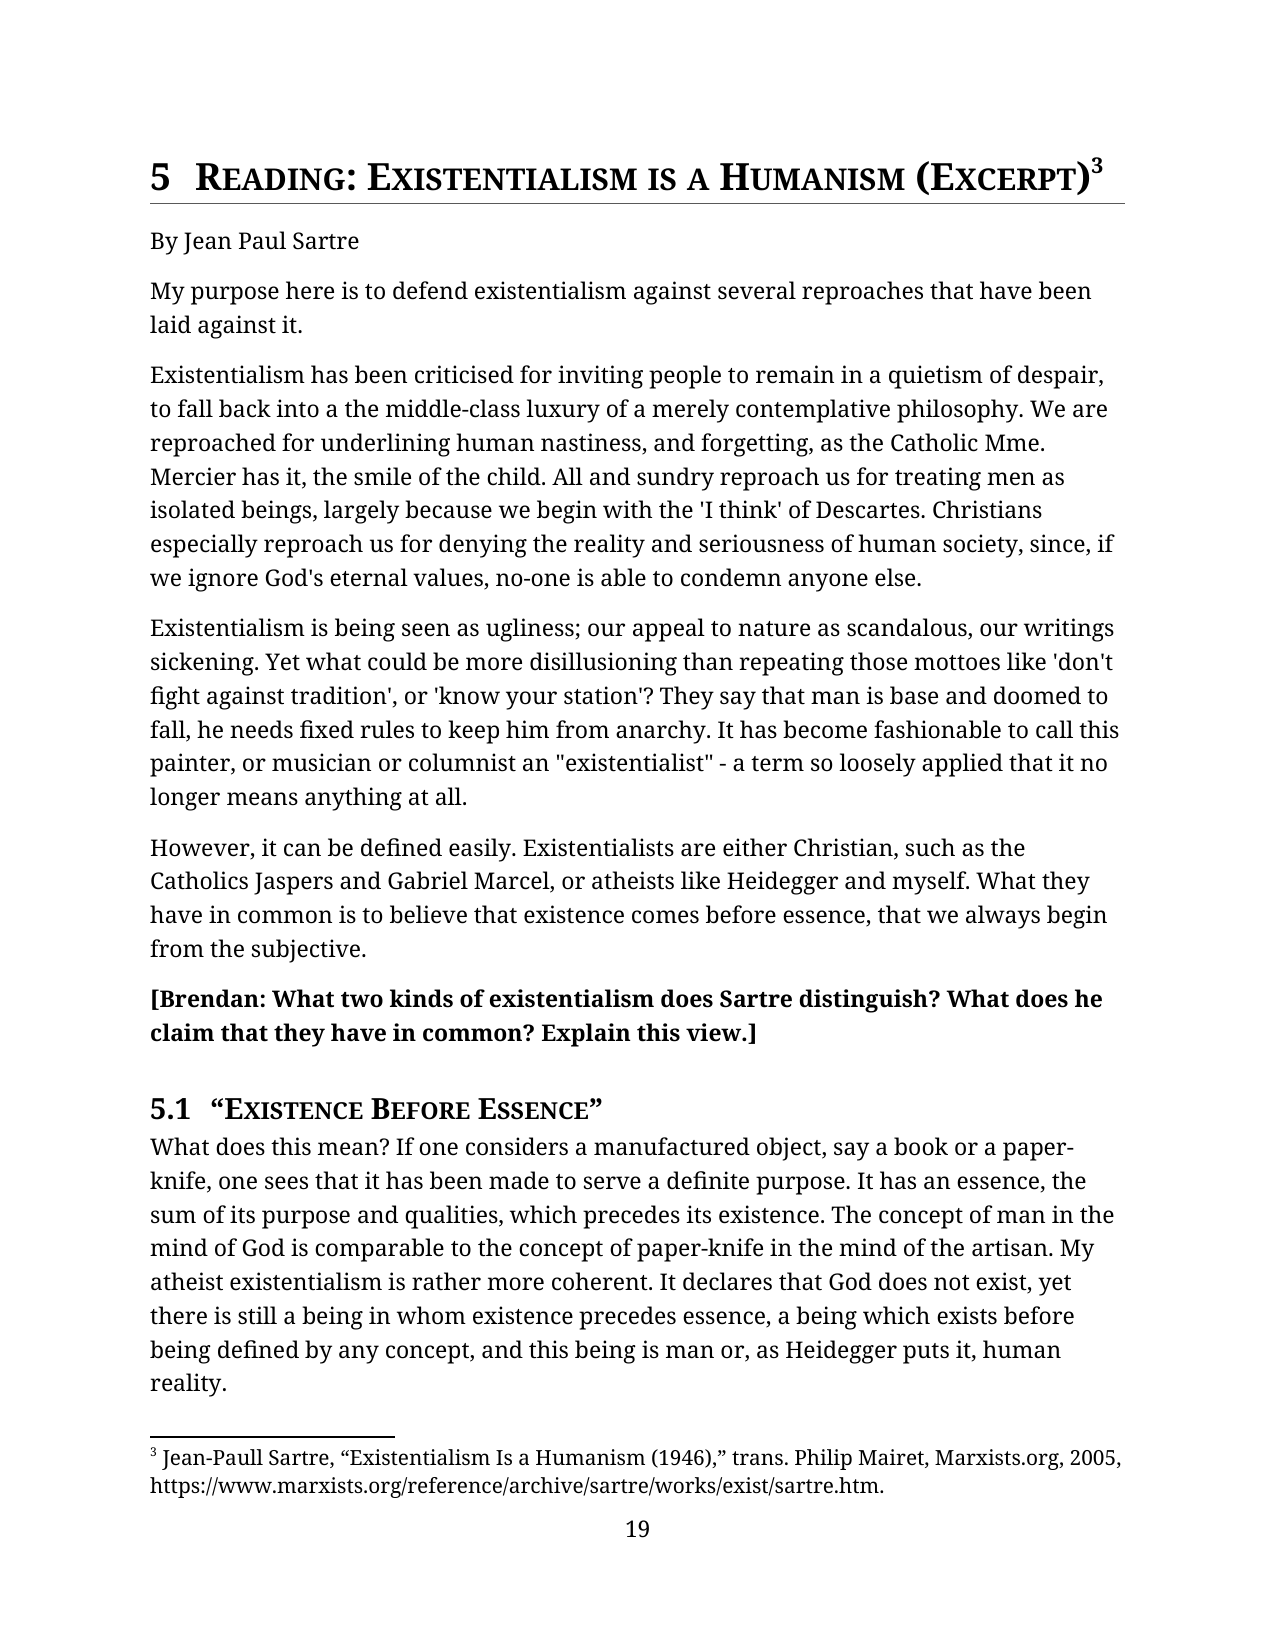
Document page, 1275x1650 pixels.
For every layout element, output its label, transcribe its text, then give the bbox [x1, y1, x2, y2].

subtitle “Existence Before Essence” [150, 1088, 1125, 1128]
text What does this mean? If one considers a manufactured object, say a book or a paper-knife, one sees that it has been made to serve a definite purpose. It has an essence, the sum of its purpose and qualities, which precedes its existence. The concept of man in the mind of God is comparable to the concept of paper-knife in the mind of the artisan. My atheist existentialism is rather more coherent. It declares that God does not exist, yet there is still a being in whom existence precedes essence, a being which exists before being defined by any concept, and this being is man or, as Heidegger puts it, human reality. [150, 1131, 1125, 1398]
text [Brendan: What two kinds of existentialism does Sartre distinguish? What does he claim that they have in common? Explain this view.] [150, 983, 1125, 1048]
text Existentialism has been criticised for inviting people to remain in a quietism of despair, to fall back into a the middle-class luxury of a merely contemplative philosophy. We are reproached for underlining human nastiness, and forgetting, as the Catholic Mme. Mercier has it, the smile of the child. All and sundry reproach us for treating men as isolated beings, largely because we begin with the 'I think' of Descartes. Christians especially reproach us for denying the reality and seriousness of human society, since, if we ignore God's eternal values, no-one is able to condemn anyone else. [150, 359, 1125, 593]
text My purpose here is to defend existentialism against several reproaches that have been laid against it. [150, 275, 1125, 340]
text Existentialism is being seen as ugliness; our appeal to nature as scandalous, our writings sickening. Yet what could be more disillusioning than repeating those mottoes like 'don't fight against tradition', or 'know your station'? They say that man is base and doomed to fall, he needs fixed rules to keep him from anarchy. It has become fashionable to call this painter, or musician or columnist an "existentialist" - a term so loosely applied that it no longer means anything at all. [150, 612, 1125, 812]
text However, it can be defined easily. Existentialists are either Christian, such as the Catholics Jaspers and Gabriel Marcel, or atheists like Heidegger and myself. What they have in common is to believe that existence comes before essence, that we always begin from the subjective. [150, 832, 1125, 964]
text By Jean Paul Sartre [150, 225, 1125, 256]
subtitle Reading: Existentialism is a Humanism (Excerpt) [150, 150, 1125, 203]
